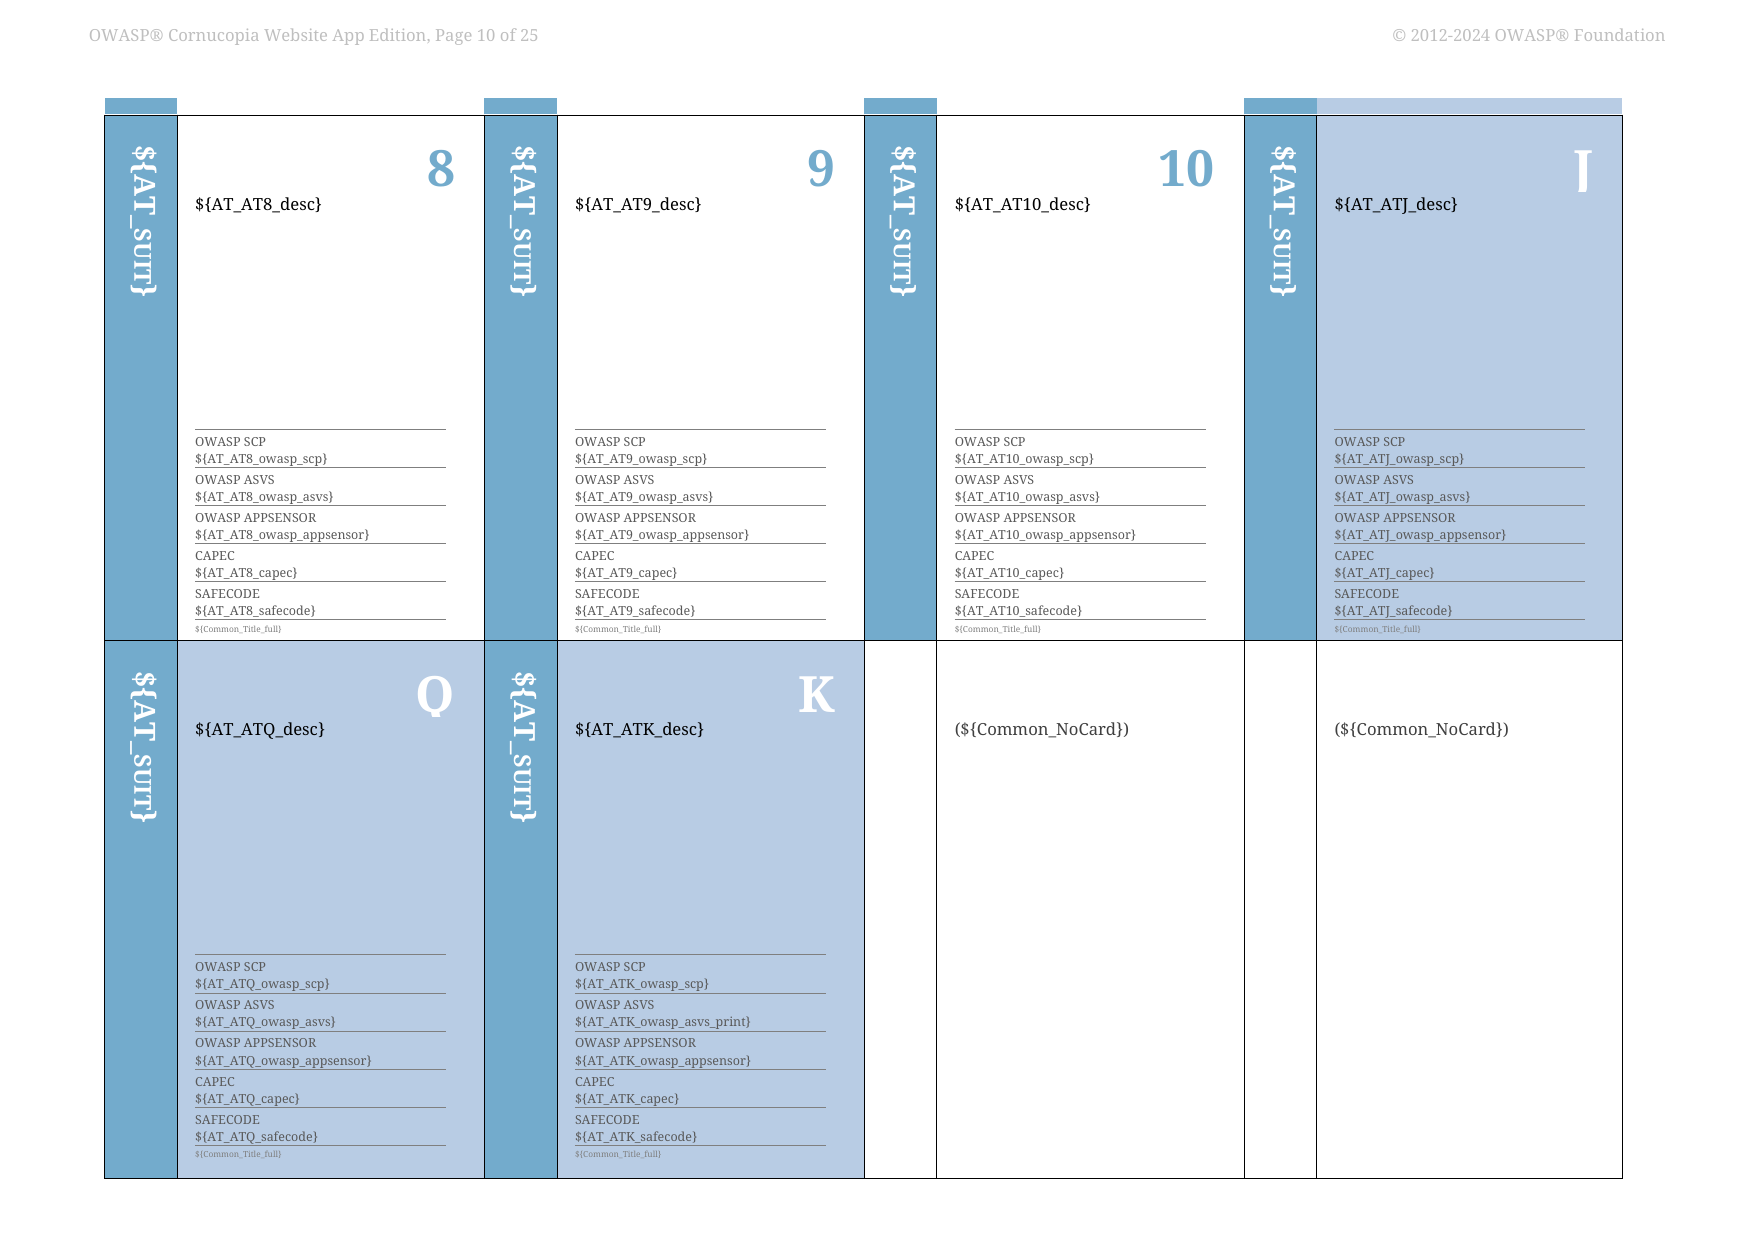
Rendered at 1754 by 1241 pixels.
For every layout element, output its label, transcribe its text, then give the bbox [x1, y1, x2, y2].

table_cell 10 [937, 116, 1244, 191]
table_cell J [1317, 116, 1622, 191]
table_cell [178, 953, 484, 1178]
table_cell (${Common_NoCard}) [1317, 717, 1622, 953]
table_header [937, 98, 1244, 114]
table_cell [865, 641, 936, 1178]
table_cell [178, 428, 484, 640]
table_header [864, 98, 937, 114]
table_cell [558, 428, 864, 640]
table_cell [937, 953, 1244, 1178]
table_cell (${Common_NoCard}) [937, 717, 1244, 953]
table_cell [1245, 641, 1316, 1178]
table_header [557, 98, 864, 114]
table_header [105, 98, 177, 114]
table_cell ${AT_ATQ_desc} [178, 717, 484, 953]
table_cell ${AT_suit} [485, 116, 557, 640]
table_cell ${AT_AT10_desc} [937, 191, 1244, 428]
table_cell Q [178, 641, 484, 717]
table_cell ${AT_suit} [105, 116, 177, 640]
table_cell [1317, 428, 1622, 640]
table_header [484, 98, 557, 114]
table_cell ${AT_AT9_desc} [558, 191, 864, 428]
table_cell 8 [178, 116, 484, 191]
table_cell [1317, 953, 1622, 1178]
table_cell [558, 953, 864, 1178]
table_cell ${AT_AT8_desc} [178, 191, 484, 428]
table_cell [937, 428, 1244, 640]
table_cell 9 [558, 116, 864, 191]
table_cell ${AT_ATJ_desc} [1317, 191, 1622, 428]
table_cell ${AT_ATK_desc} [558, 717, 864, 953]
table_header [1244, 98, 1317, 114]
table_header [177, 98, 484, 114]
table_cell ${AT_suit} [485, 641, 557, 1178]
table_cell [937, 641, 1244, 717]
table_cell ${AT_suit} [105, 641, 177, 1178]
table_cell ${AT_suit} [865, 116, 936, 640]
table_cell ${AT_suit} [1245, 116, 1316, 640]
table_cell K [558, 641, 864, 717]
table_cell [1317, 641, 1622, 717]
table_header [1317, 98, 1622, 114]
